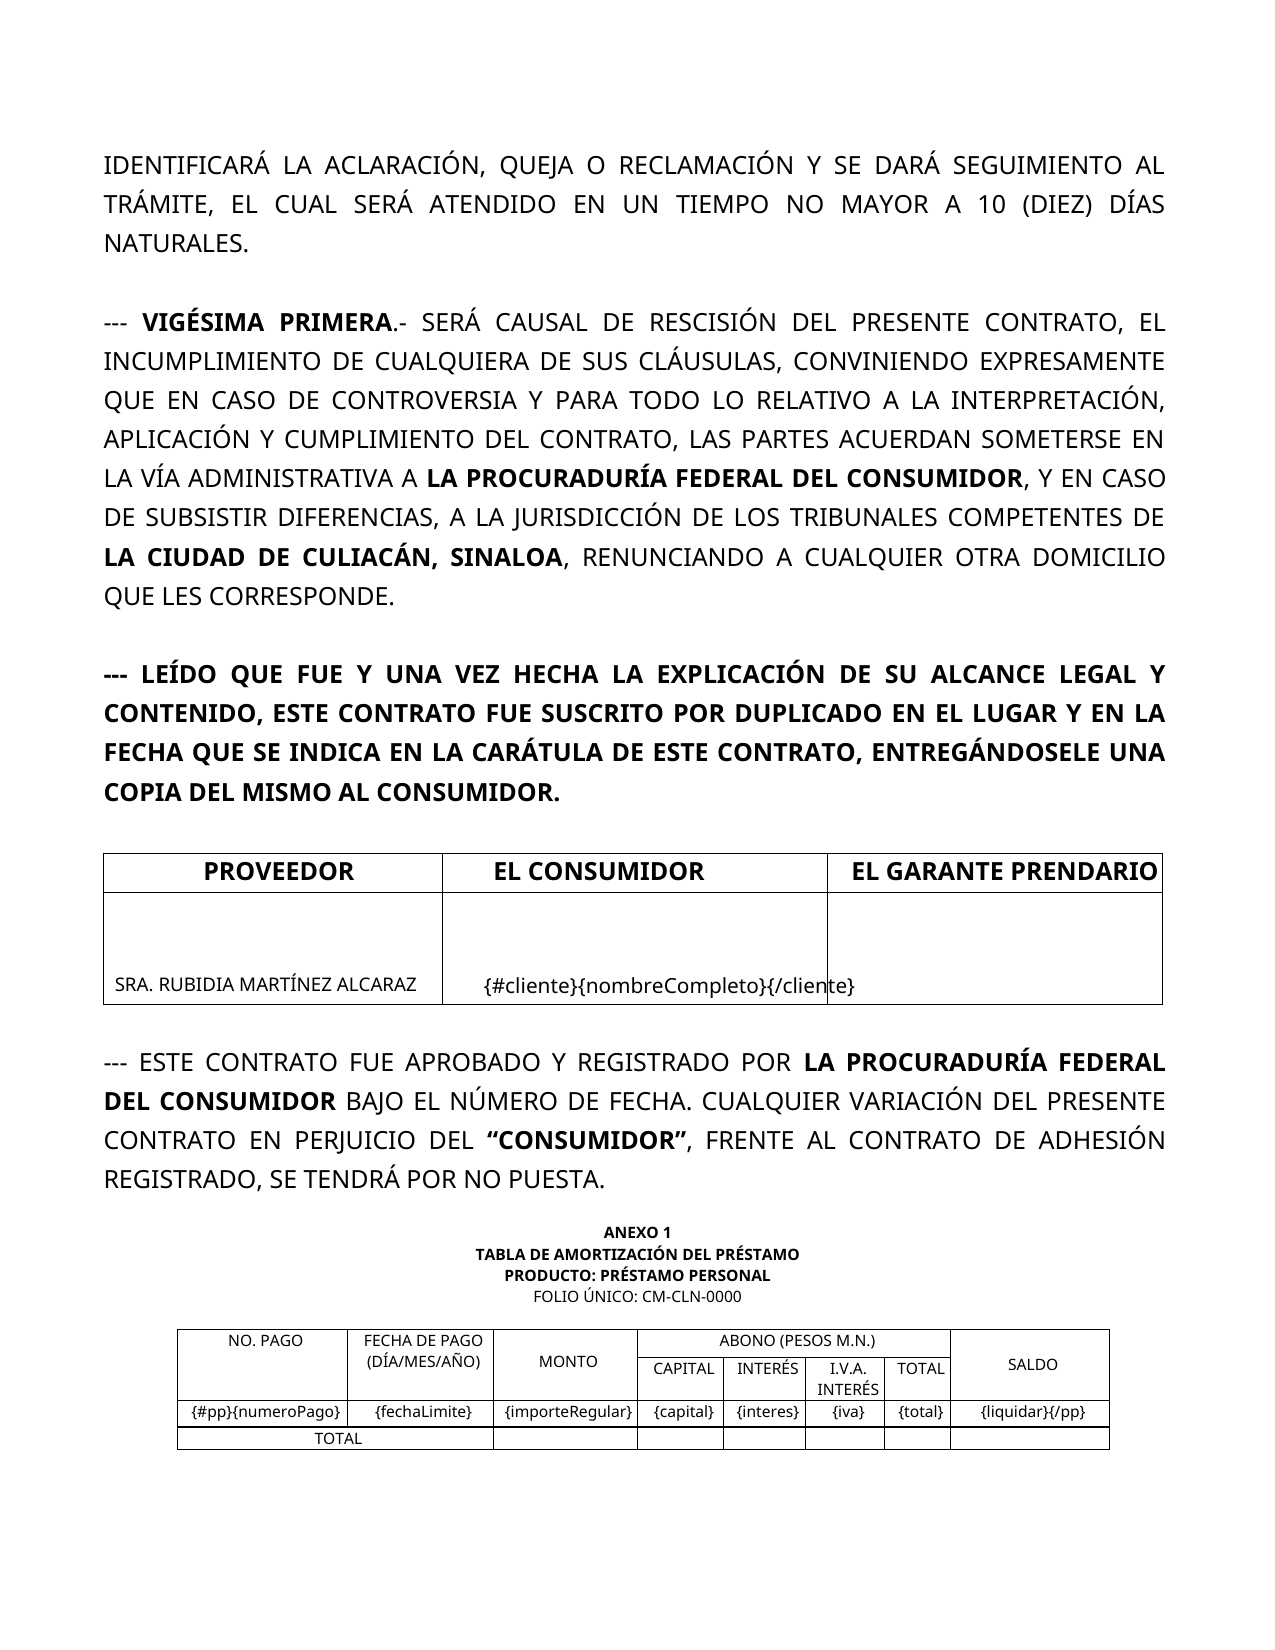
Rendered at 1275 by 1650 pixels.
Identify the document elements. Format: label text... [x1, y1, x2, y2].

table_cell [724, 1428, 805, 1449]
table_header FECHA DE PAGO (DÍA/MES/AÑO) [348, 1330, 493, 1400]
table_cell I.V.A. INTERÉS [806, 1358, 884, 1400]
table_cell TOTAL [178, 1428, 493, 1449]
text --- LEÍDO QUE FUE Y UNA VEZ HECHA LA EXPLICACIÓN DE SU ALCANCE LEGAL Y CONTENIDO, ESTE CONTRATO FUE SUSCRITO POR DUPLICADO EN EL LUGAR Y EN LA FECHA QUE SE INDICA EN LA CARÁTULA DE ESTE CONTRATO, ENTREGÁNDOSELE UNA COPIA DEL MISMO AL CONSUMIDOR. [103, 657, 1167, 808]
table_cell [828, 893, 1162, 1004]
table_cell {iva} [806, 1401, 884, 1426]
table_header NO. PAGO [178, 1330, 347, 1400]
table_cell CAPITAL [638, 1358, 723, 1400]
table_cell {interes} [724, 1401, 805, 1426]
table_cell {#pp}{numeroPago} [178, 1401, 347, 1426]
text PRODUCTO: PRÉSTAMO PERSONAL [177, 1265, 1098, 1286]
table_header PROVEEDOR [104, 854, 442, 892]
table_header EL GARANTE PRENDARIO [828, 854, 1162, 892]
table_cell TOTAL [885, 1358, 950, 1400]
table_cell [951, 1428, 1109, 1449]
text FOLIO ÚNICO: CM-CLN-0000 [177, 1286, 1098, 1307]
table_cell SRA. RUBIDIA MARTÍNEZ ALCARAZ [104, 893, 442, 1004]
table_cell [806, 1428, 884, 1449]
table_cell [494, 1428, 637, 1449]
text TABLA DE AMORTIZACIÓN DEL PRÉSTAMO [177, 1243, 1098, 1265]
table_cell {liquidar}{/pp} [951, 1401, 1109, 1426]
table_header ABONO (PESOS M.N.) [638, 1330, 950, 1357]
table_cell [885, 1428, 950, 1449]
table_header SALDO [951, 1330, 1109, 1400]
table_cell {capital} [638, 1401, 723, 1426]
table_cell INTERÉS [724, 1358, 805, 1400]
table_cell [638, 1428, 723, 1449]
text ANEXO 1 [177, 1222, 1098, 1243]
table_cell {importeRegular} [494, 1401, 637, 1426]
table_header MONTO [494, 1330, 637, 1400]
text --- VIGÉSIMA PRIMERA.- SERÁ CAUSAL DE RESCISIÓN DEL PRESENTE CONTRATO, EL INCUMPLIMIENTO DE CUALQUIERA DE SUS CLÁUSULAS, CONVINIENDO EXPRESAMENTE QUE EN CASO DE CONTROVERSIA Y PARA TODO LO RELATIVO A LA INTERPRETACIÓN, APLICACIÓN Y CUMPLIMIENTO DEL CONTRATO, LAS PARTES ACUERDAN SOMETERSE EN LA VÍA ADMINISTRATIVA A LA PROCURADURÍA FEDERAL DEL CONSUMIDOR, Y EN CASO DE SUBSISTIR DIFERENCIAS, A LA JURISDICCIÓN DE LOS TRIBUNALES COMPETENTES DE LA CIUDAD DE CULIACÁN, SINALOA, RENUNCIANDO A CUALQUIER OTRA DOMICILIO QUE LES CORRESPONDE. [103, 304, 1167, 612]
text --- ESTE CONTRATO FUE APROBADO Y REGISTRADO POR LA PROCURADURÍA FEDERAL DEL CONSUMIDOR BAJO EL NÚMERO DE FECHA. CUALQUIER VARIACIÓN DEL PRESENTE CONTRATO EN PERJUICIO DEL “CONSUMIDOR”, FRENTE AL CONTRATO DE ADHESIÓN REGISTRADO, SE TENDRÁ POR NO PUESTA. [103, 1044, 1167, 1196]
table_cell {#cliente}{nombreCompleto}{/cliente} [443, 893, 827, 1004]
table_cell {fechaLimite} [348, 1401, 493, 1426]
table_header EL CONSUMIDOR [443, 854, 827, 892]
table_cell {total} [885, 1401, 950, 1426]
